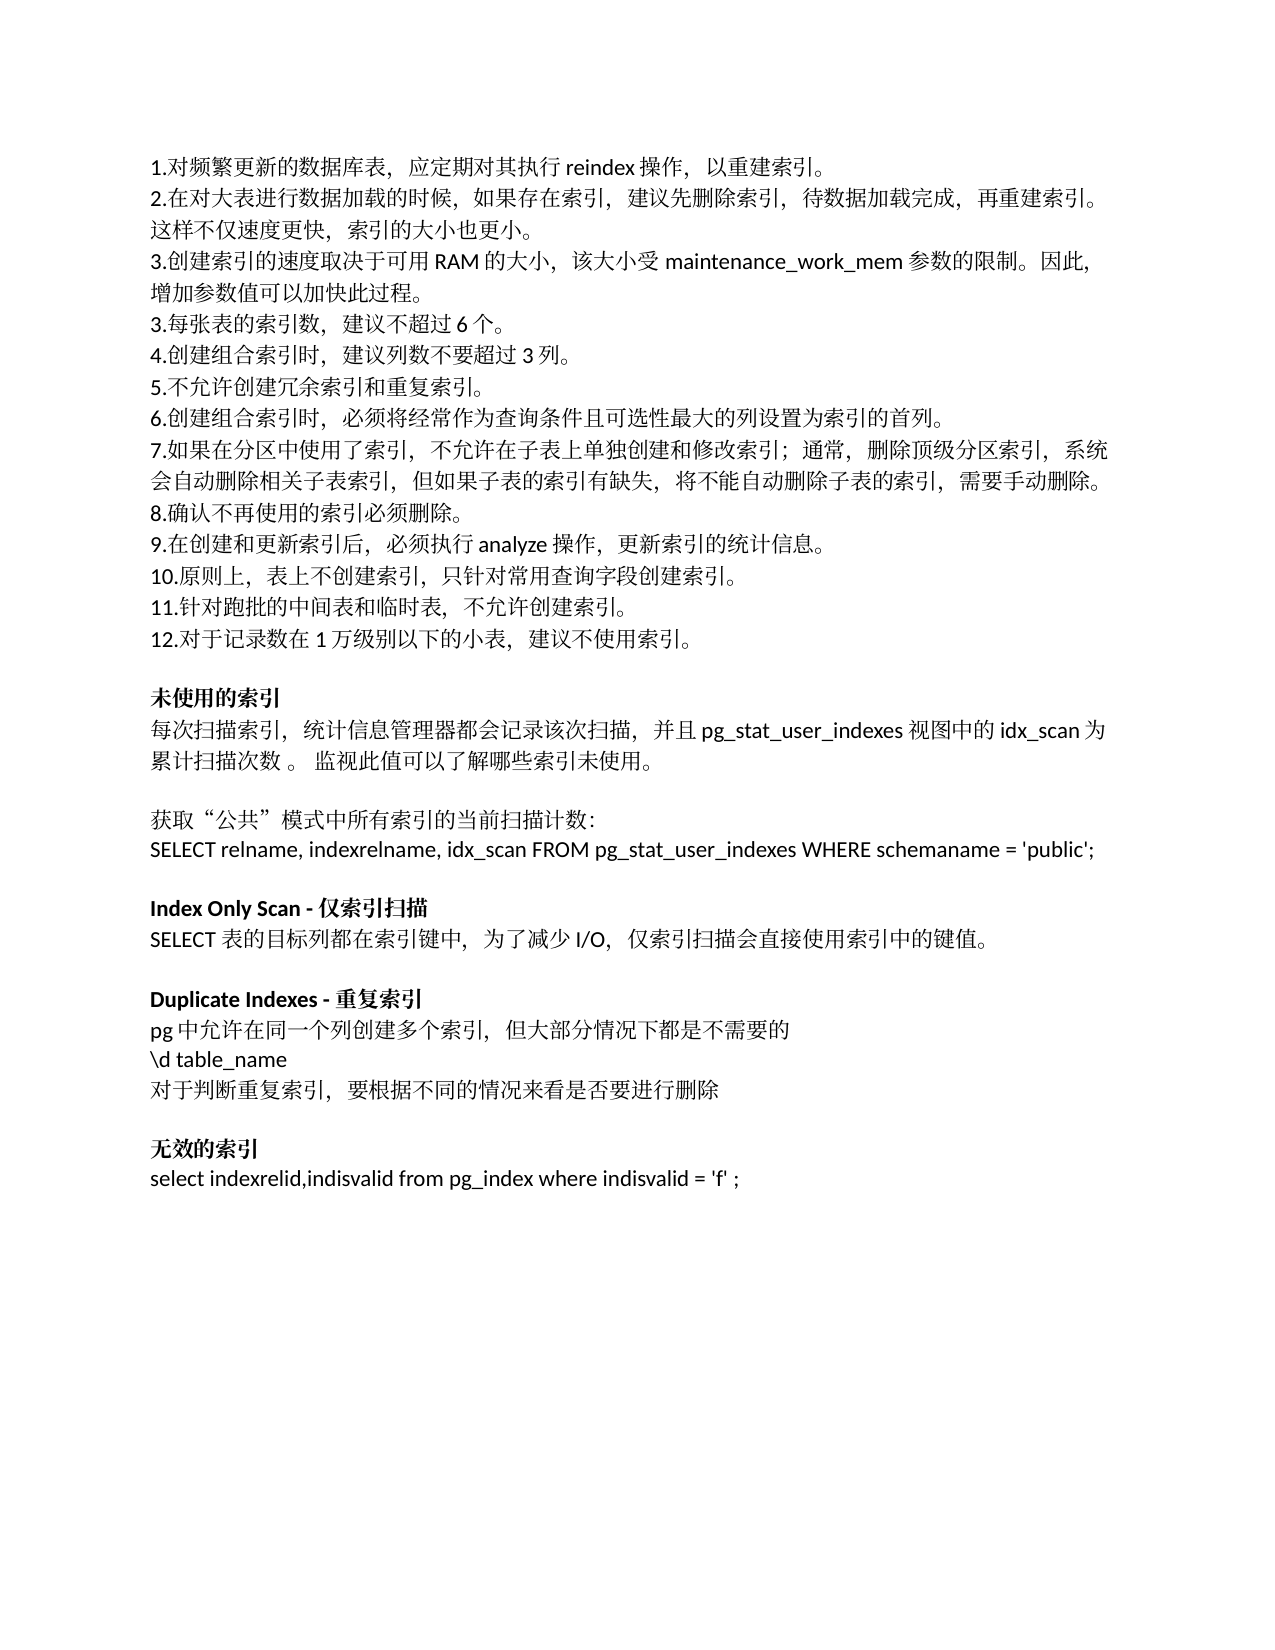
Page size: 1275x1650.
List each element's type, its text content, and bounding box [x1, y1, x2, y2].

text select indexrelid,indisvalid from pg_index where indisvalid = 'f' ; [150, 1164, 1125, 1192]
text 未使用的索引 [150, 681, 1125, 713]
text 1.对频繁更新的数据库表，应定期对其执行reindex操作，以重建索引。 [150, 150, 1125, 181]
text 获取“公共”模式中所有索引的当前扫描计数： [150, 804, 1125, 835]
text pg中允许在同一个列创建多个索引，但大部分情况下都是不需要的 [150, 1014, 1125, 1045]
text 每次扫描索引，统计信息管理器都会记录该次扫描，并且pg_stat_user_indexes视图中的idx_scan为累计扫描次数 。 监视此值可以了解哪些索引未使用。 [150, 713, 1125, 776]
text 11.针对跑批的中间表和临时表，不允许创建索引。 [150, 590, 1125, 622]
text 10.原则上，表上不创建索引，只针对常用查询字段创建索引。 [150, 559, 1125, 590]
text SELECT 表的目标列都在索引键中，为了减少I/O，仅索引扫描会直接使用索引中的键值。 [150, 923, 1125, 954]
text 对于判断重复索引，要根据不同的情况来看是否要进行删除 [150, 1073, 1125, 1104]
text Index Only Scan - 仅索引扫描 [150, 891, 1125, 923]
text 2.在对大表进行数据加载的时候，如果存在索引，建议先删除索引，待数据加载完成，再重建索引。这样不仅速度更快，索引的大小也更小。 [150, 181, 1125, 244]
text Duplicate Indexes - 重复索引 [150, 982, 1125, 1014]
text 5.不允许创建冗余索引和重复索引。 [150, 370, 1125, 402]
text 7.如果在分区中使用了索引，不允许在子表上单独创建和修改索引；通常，删除顶级分区索引，系统会自动删除相关子表索引，但如果子表的索引有缺失，将不能自动删除子表的索引，需要手动删除。 [150, 433, 1125, 496]
text 6.创建组合索引时，必须将经常作为查询条件且可选性最大的列设置为索引的首列。 [150, 402, 1125, 433]
text \d table_name [150, 1045, 1125, 1073]
text SELECT relname, indexrelname, idx_scan FROM pg_stat_user_indexes WHERE schemaname = 'public'; [150, 835, 1125, 863]
text 3.创建索引的速度取决于可用RAM的大小，该大小受 maintenance_work_mem 参数的限制。因此，增加参数值可以加快此过程。 [150, 244, 1125, 307]
text 9.在创建和更新索引后，必须执行analyze操作，更新索引的统计信息。 [150, 527, 1125, 559]
text 4.创建组合索引时，建议列数不要超过3列。 [150, 339, 1125, 370]
text 12.对于记录数在1万级别以下的小表，建议不使用索引。 [150, 622, 1125, 653]
text 3.每张表的索引数，建议不超过6个。 [150, 307, 1125, 339]
text 无效的索引 [150, 1133, 1125, 1164]
text 8.确认不再使用的索引必须删除。 [150, 496, 1125, 527]
